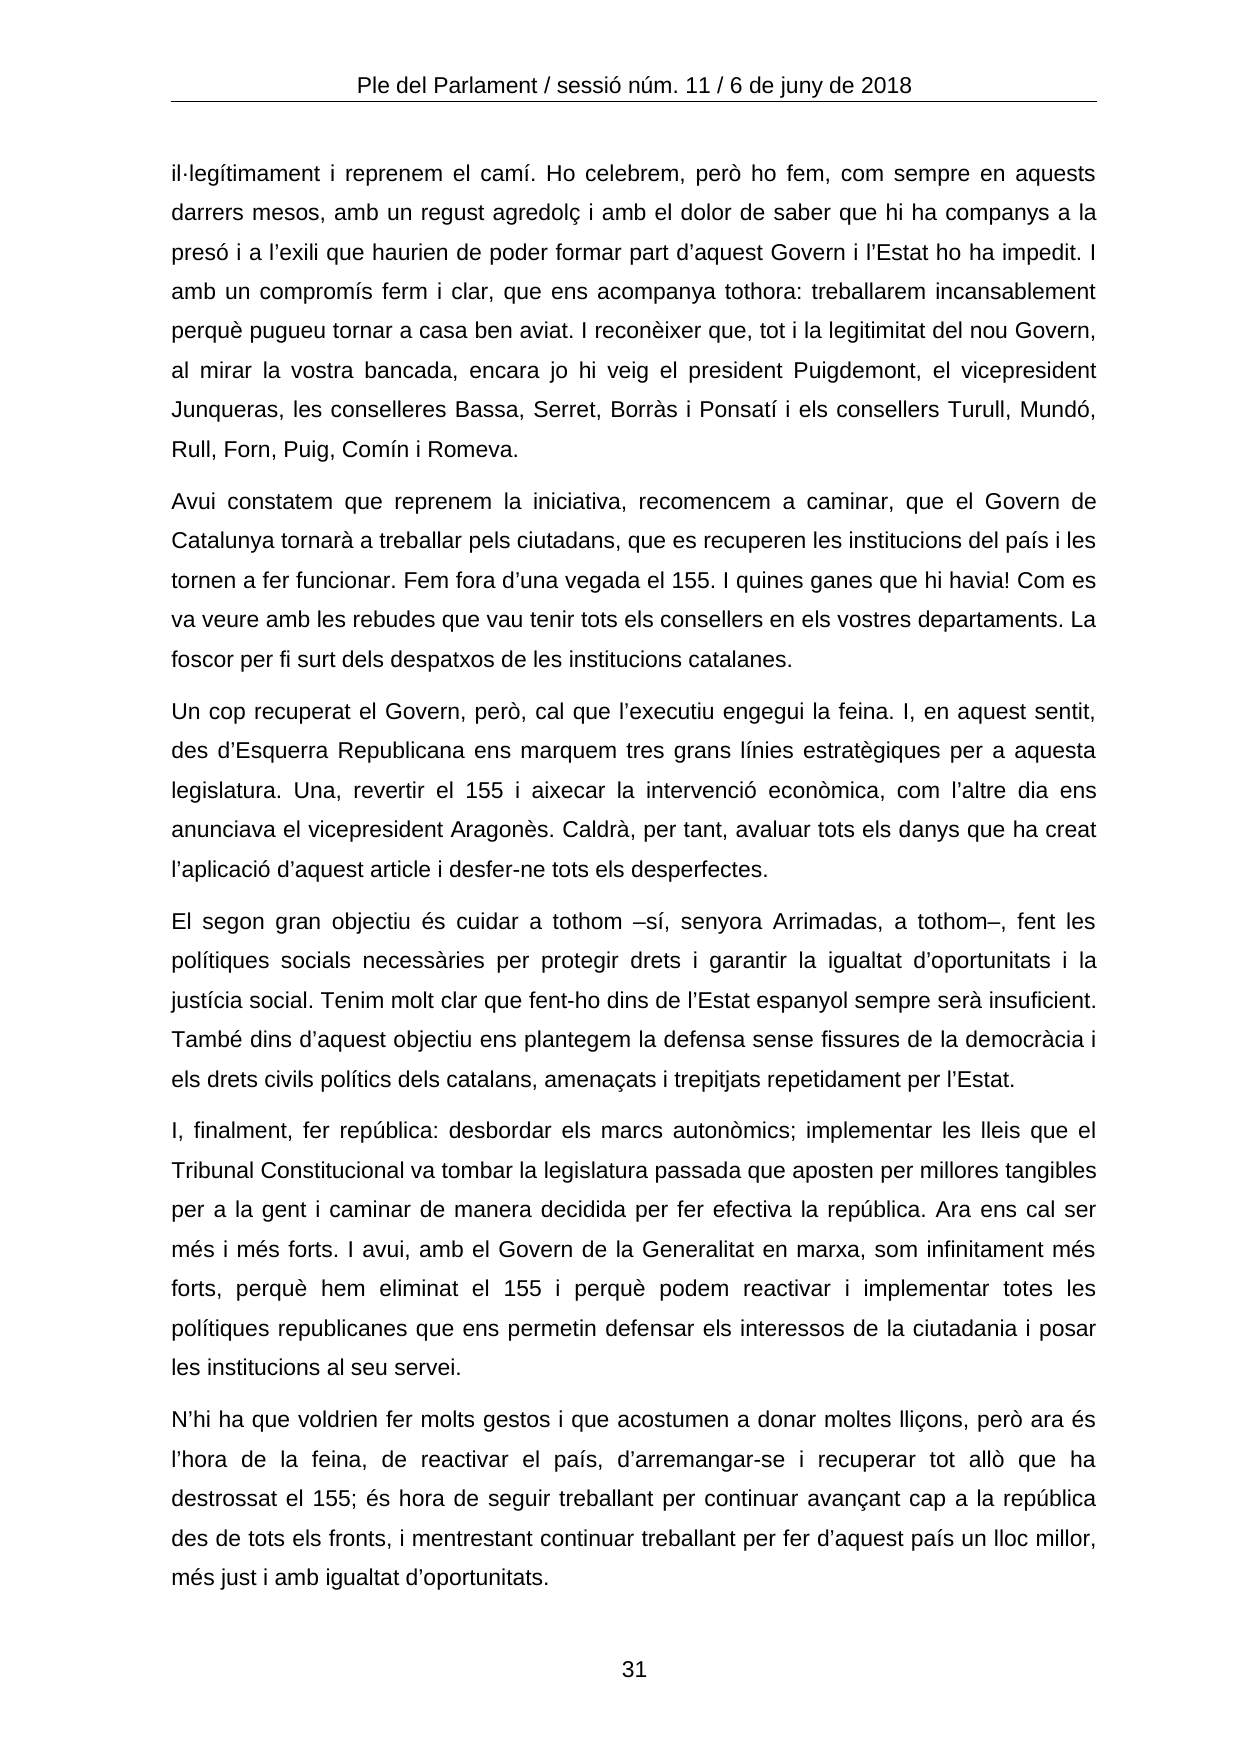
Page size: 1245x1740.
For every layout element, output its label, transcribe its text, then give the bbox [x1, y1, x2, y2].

text Avui constatem que reprenem la iniciativa, recomencem a caminar, que el Govern de Catalunya tornarà a treballar pels ciutadans, que es recuperen les institucions del país i les tornen a fer funcionar. Fem fora d’una vegada el 155. I quines ganes que hi havia! Com es va veure amb les rebudes que vau tenir tots els consellers en els vostres departaments. La foscor per fi surt dels despatxos de les institucions catalanes. [171, 488, 1097, 672]
text N’hi ha que voldrien fer molts gestos i que acostumen a donar moltes lliçons, però ara és l’hora de la feina, de reactivar el país, d’arremangar-se i recuperar tot allò que ha destrossat el 155; és hora de seguir treballant per continuar avançant cap a la república des de tots els fronts, i mentrestant continuar treballant per fer d’aquest país un lloc millor, més just i amb igualtat d’oportunitats. [171, 1406, 1097, 1591]
text Un cop recuperat el Govern, però, cal que l’executiu engegui la feina. I, en aquest sentit, des d’Esquerra Republicana ens marquem tres grans línies estratègiques per a aquesta legislatura. Una, revertir el 155 i aixecar la intervenció econòmica, com l’altre dia ens anunciava el vicepresident Aragonès. Caldrà, per tant, avaluar tots els danys que ha creat l’aplicació d’aquest article i desfer-ne tots els desperfectes. [171, 698, 1097, 882]
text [171, 159, 1097, 462]
text El segon gran objectiu és cuidar a tothom –sí, senyora Arrimadas, a tothom–, fent les polítiques socials necessàries per protegir drets i garantir la igualtat d’oportunitats i la justícia social. Tenim molt clar que fent-ho dins de l’Estat espanyol sempre serà insuficient. També dins d’aquest objectiu ens plantegem la defensa sense fissures de la democràcia i els drets civils polítics dels catalans, amenaçats i trepitjats repetidament per l’Estat. [171, 908, 1097, 1092]
text I, finalment, fer república: desbordar els marcs autonòmics; implementar les lleis que el Tribunal Constitucional va tombar la legislatura passada que aposten per millores tangibles per a la gent i caminar de manera decidida per fer efectiva la república. Ara ens cal ser més i més forts. I avui, amb el Govern de la Generalitat en marxa, som infinitament més forts, perquè hem eliminat el 155 i perquè podem reactivar i implementar totes les polítiques republicanes que ens permetin defensar els interessos de la ciutadania i posar les institucions al seu servei. [171, 1117, 1097, 1381]
